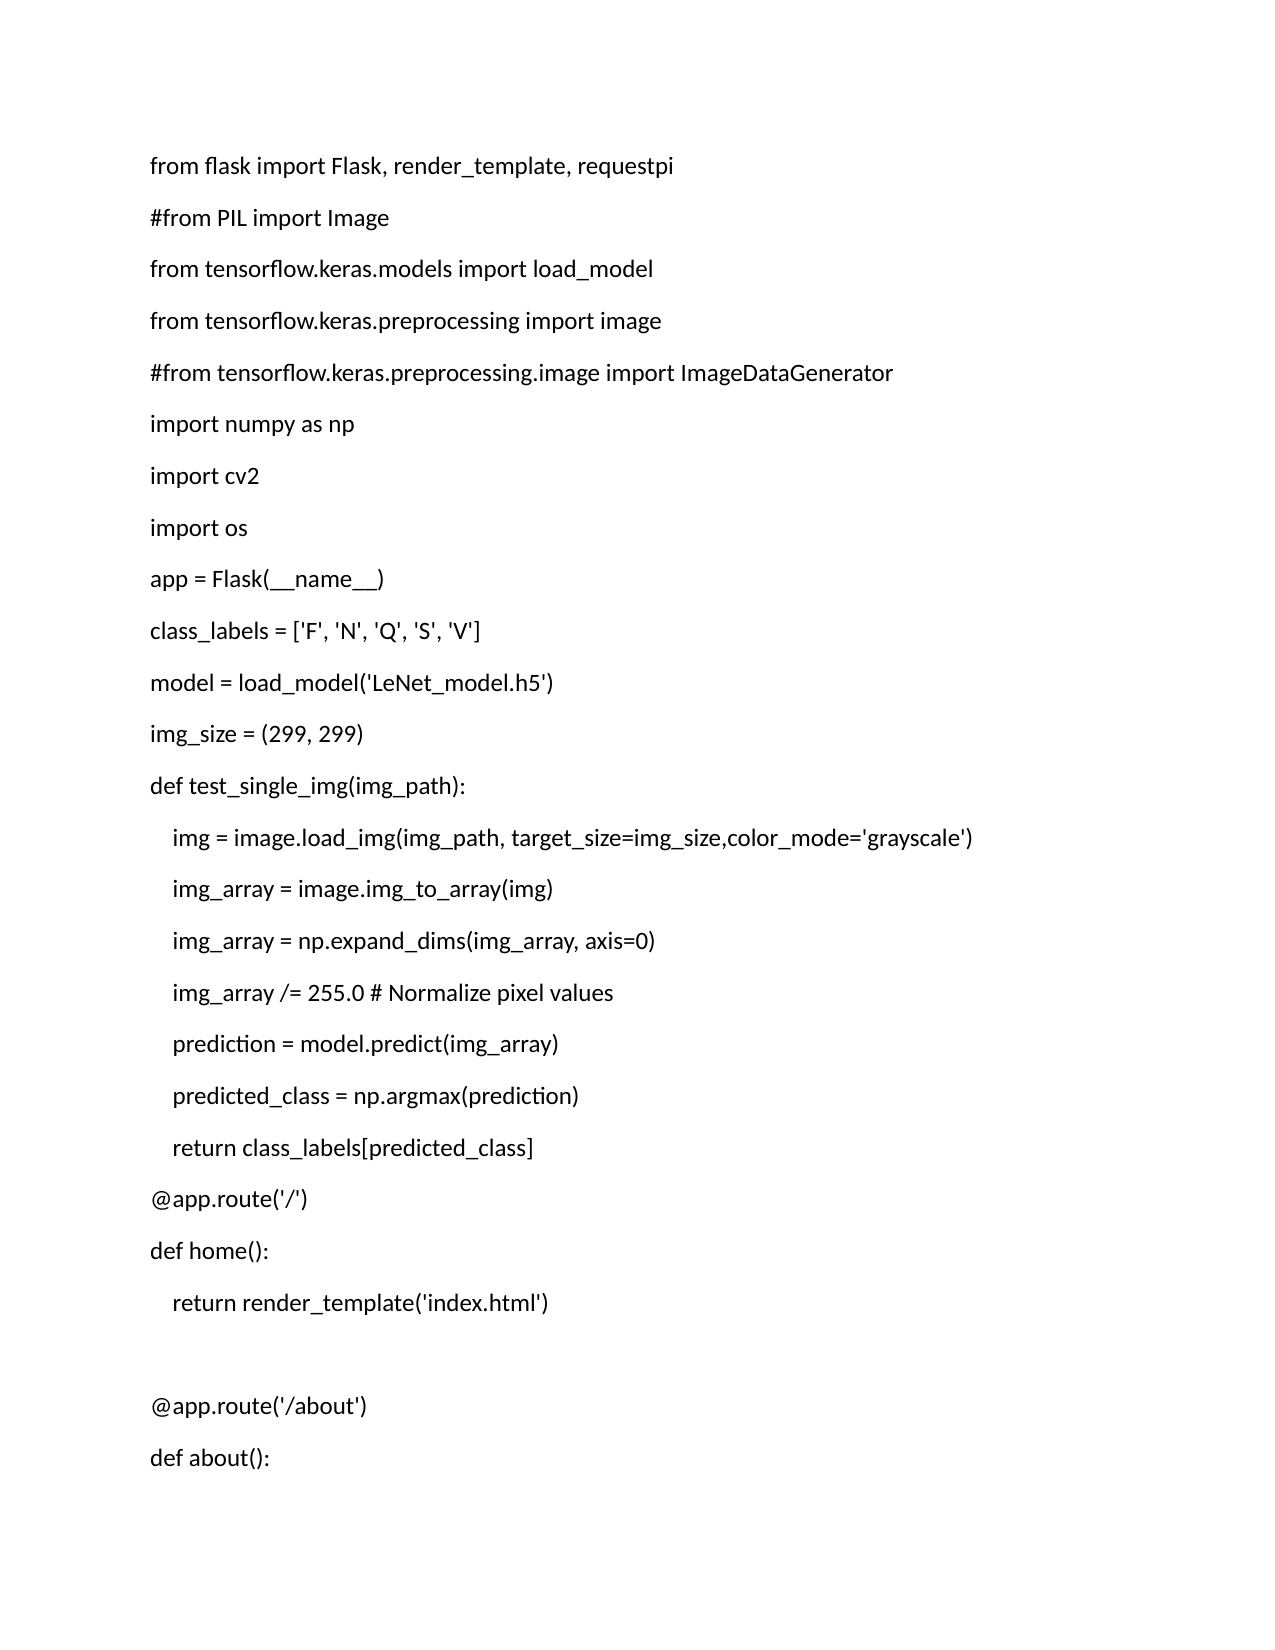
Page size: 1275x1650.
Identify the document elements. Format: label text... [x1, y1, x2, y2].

text def home(): [150, 1235, 1125, 1266]
text import cv2 [150, 460, 1125, 491]
text import numpy as np [150, 408, 1125, 439]
text return render_template('index.html') [150, 1287, 1125, 1317]
text from tensorflow.keras.preprocessing import image [150, 305, 1125, 336]
text model = load_model('LeNet_model.h5') [150, 667, 1125, 697]
text class_labels = ['F', 'N', 'Q', 'S', 'V'] [150, 615, 1125, 646]
text @app.route('/') [150, 1183, 1125, 1214]
text img_array /= 255.0 # Normalize pixel values [150, 977, 1125, 1007]
text def about(): [150, 1442, 1125, 1472]
text #from tensorflow.keras.preprocessing.image import ImageDataGenerator [150, 357, 1125, 387]
text return class_labels[predicted_class] [150, 1132, 1125, 1162]
text from flask import Flask, render_template, requestpi [150, 150, 1125, 181]
text import os [150, 512, 1125, 542]
text img = image.load_img(img_path, target_size=img_size,color_mode='grayscale') [150, 822, 1125, 852]
text from tensorflow.keras.models import load_model [150, 253, 1125, 284]
text app = Flask(__name__) [150, 563, 1125, 594]
text predicted_class = np.argmax(prediction) [150, 1080, 1125, 1111]
text img_array = np.expand_dims(img_array, axis=0) [150, 925, 1125, 956]
text prediction = model.predict(img_array) [150, 1028, 1125, 1059]
text @app.route('/about') [150, 1390, 1125, 1421]
text img_array = image.img_to_array(img) [150, 873, 1125, 904]
text def test_single_img(img_path): [150, 770, 1125, 801]
text #from PIL import Image [150, 202, 1125, 232]
text img_size = (299, 299) [150, 718, 1125, 749]
